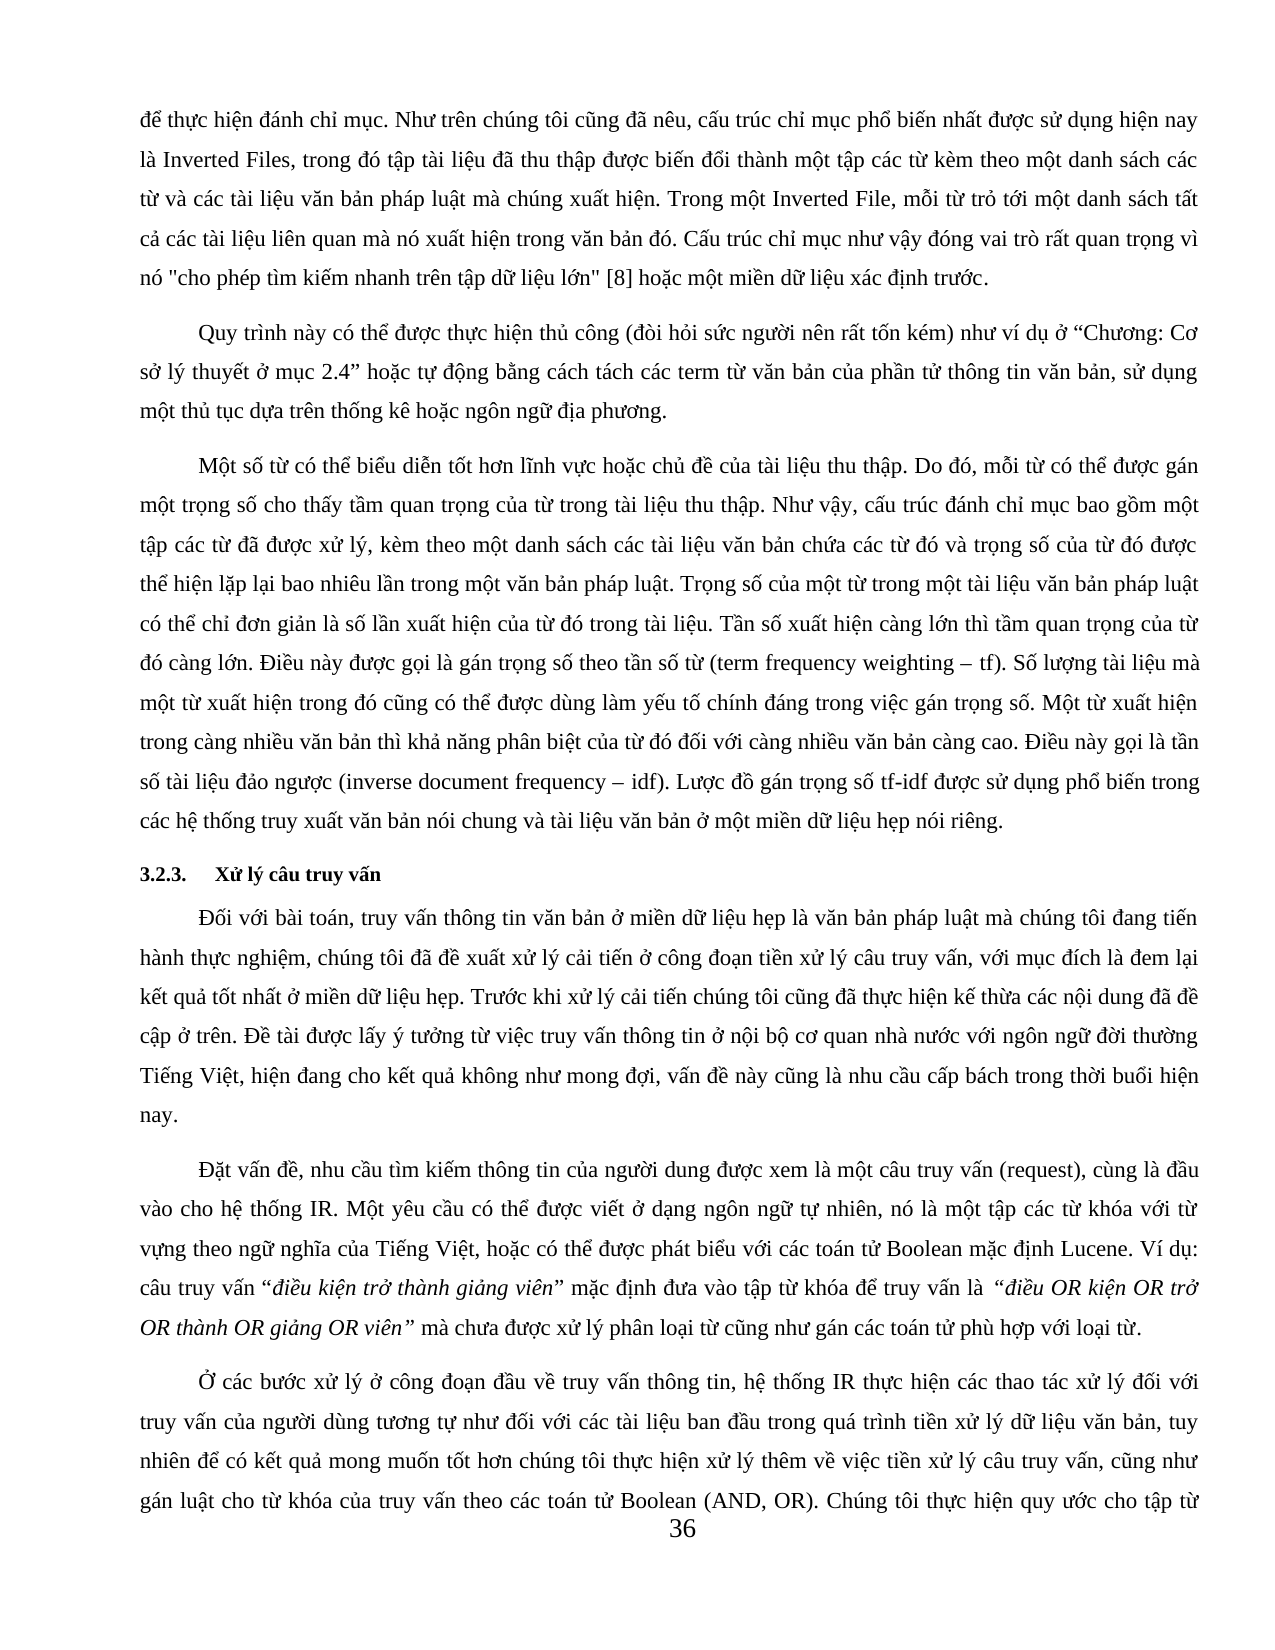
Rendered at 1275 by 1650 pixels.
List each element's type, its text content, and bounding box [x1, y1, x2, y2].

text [139, 106, 1200, 291]
text Quy trình này có thể được thực hiện thủ công (đòi hỏi sức người nên rất tốn kém) như ví dụ ở “Chương: Cơ sở lý thuyết ở mục 2.4” hoặc tự động bằng cách tách các term từ văn bản của phần tử thông tin văn bản, sử dụng một thủ tục dựa trên thống kê hoặc ngôn ngữ địa phương. [139, 319, 1200, 424]
text Đặt vấn đề, nhu cầu tìm kiếm thông tin của người dung được xem là một câu truy vấn (request), cùng là đầu vào cho hệ thống IR. Một yêu cầu có thể được viết ở dạng ngôn ngữ tự nhiên, nó là một tập các từ khóa với từ vựng theo ngữ nghĩa của Tiếng Việt, hoặc có thể được phát biểu với các toán tử Boolean mặc định Lucene. Ví dụ: câu truy vấn “điều kiện trở thành giảng viên” mặc định đưa vào tập từ khóa để truy vấn là “điều OR kiện OR trở OR thành OR giảng OR viên” mà chưa được xử lý phân loại từ cũng như gán các toán tử phù hợp với loại từ. [139, 1156, 1200, 1340]
subtitle Xử lý câu truy vấn [139, 862, 1200, 886]
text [139, 1368, 1200, 1513]
text Một số từ có thể biểu diễn tốt hơn lĩnh vực hoặc chủ đề của tài liệu thu thập. Do đó, mỗi từ có thể được gán một trọng số cho thấy tầm quan trọng của từ trong tài liệu thu thập. Như vậy, cấu trúc đánh chỉ mục bao gồm một tập các từ đã được xử lý, kèm theo một danh sách các tài liệu văn bản chứa các từ đó và trọng số của từ đó được thể hiện lặp lại bao nhiêu lần trong một văn bản pháp luật. Trọng số của một từ trong một tài liệu văn bản pháp luật có thể chỉ đơn giản là số lần xuất hiện của từ đó trong tài liệu. Tần số xuất hiện càng lớn thì tầm quan trọng của từ đó càng lớn. Điều này được gọi là gán trọng số theo tần số từ (term frequency weighting – tf). Số lượng tài liệu mà một từ xuất hiện trong đó cũng có thể được dùng làm yếu tố chính đáng trong việc gán trọng số. Một từ xuất hiện trong càng nhiều văn bản thì khả năng phân biệt của từ đó đối với càng nhiều văn bản càng cao. Điều này gọi là tần số tài liệu đảo ngược (inverse document frequency – idf). Lược đồ gán trọng số tf-idf được sử dụng phổ biến trong các hệ thống truy xuất văn bản nói chung và tài liệu văn bản ở một miền dữ liệu hẹp nói riêng. [139, 452, 1200, 834]
text Đối với bài toán, truy vấn thông tin văn bản ở miền dữ liệu hẹp là văn bản pháp luật mà chúng tôi đang tiến hành thực nghiệm, chúng tôi đã đề xuất xử lý cải tiến ở công đoạn tiền xử lý câu truy vấn, với mục đích là đem lại kết quả tốt nhất ở miền dữ liệu hẹp. Trước khi xử lý cải tiến chúng tôi cũng đã thực hiện kế thừa các nội dung đã đề cập ở trên. Đề tài được lấy ý tưởng từ việc truy vấn thông tin ở nội bộ cơ quan nhà nước với ngôn ngữ đời thường Tiếng Việt, hiện đang cho kết quả không như mong đợi, vấn đề này cũng là nhu cầu cấp bách trong thời buổi hiện nay. [139, 904, 1200, 1128]
